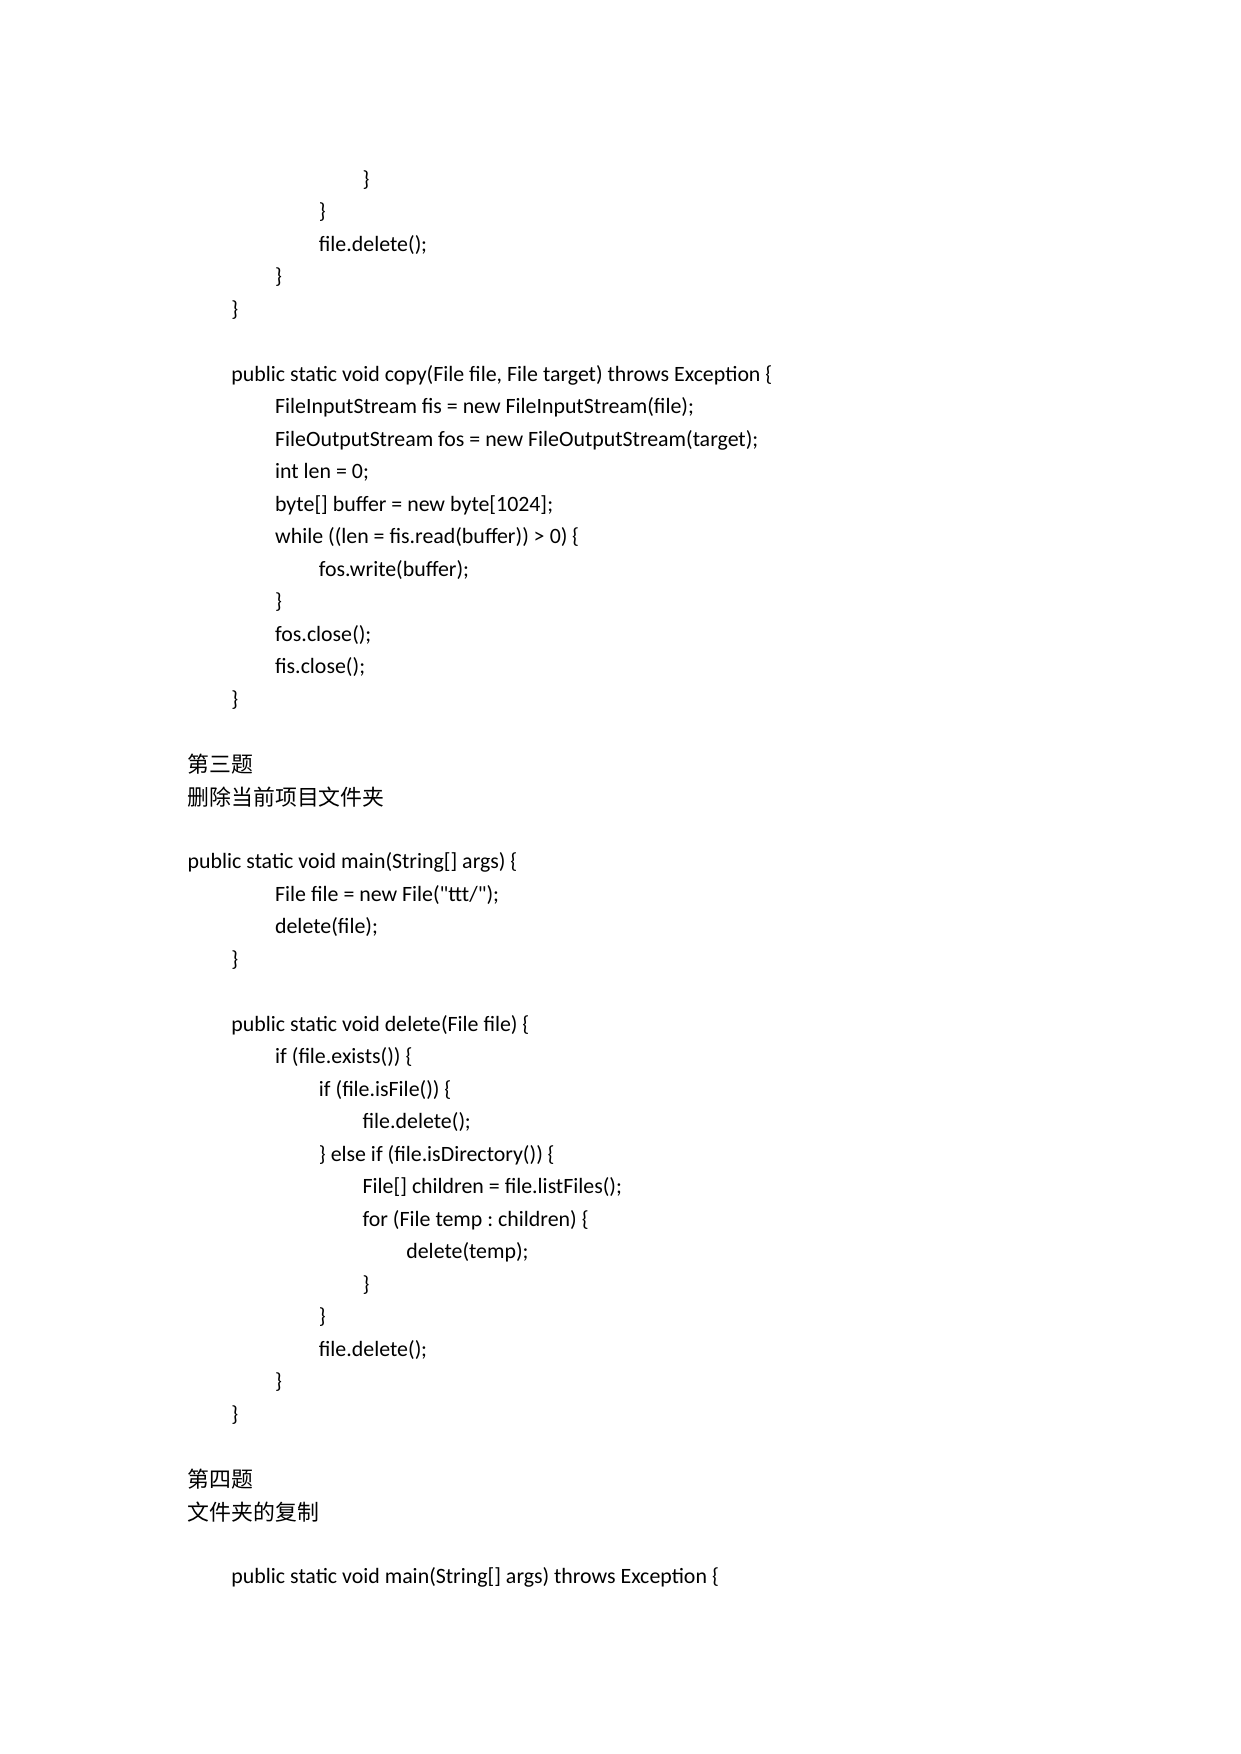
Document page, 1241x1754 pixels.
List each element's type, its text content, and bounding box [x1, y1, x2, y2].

text } [187, 1267, 1053, 1299]
text } else if (file.isDirectory()) { [187, 1137, 1053, 1169]
text 第四题 [187, 1462, 1053, 1494]
text file.delete(); [187, 1104, 1053, 1137]
text File file = new File("ttt/"); [187, 877, 1053, 909]
text } [187, 1397, 1053, 1429]
text 第三题 [187, 747, 1053, 779]
text public static void delete(File file) { [187, 1007, 1053, 1039]
text } [187, 292, 1053, 324]
text public static void main(String[] args) throws Exception { [187, 1559, 1053, 1592]
text } [187, 194, 1053, 227]
text public static void copy(File file, File target) throws Exception { [187, 357, 1053, 389]
text file.delete(); [187, 227, 1053, 259]
text 删除当前项目文件夹 [187, 779, 1053, 812]
text File[] children = file.listFiles(); [187, 1169, 1053, 1202]
text file.delete(); [187, 1332, 1053, 1364]
text } [187, 162, 1053, 194]
text fis.close(); [187, 649, 1053, 682]
text for (File temp : children) { [187, 1202, 1053, 1234]
text if (file.isFile()) { [187, 1072, 1053, 1104]
text } [187, 1299, 1053, 1332]
text 文件夹的复制 [187, 1494, 1053, 1527]
text delete(temp); [187, 1234, 1053, 1267]
text FileOutputStream fos = new FileOutputStream(target); [187, 422, 1053, 454]
text } [187, 584, 1053, 617]
text FileInputStream fis = new FileInputStream(file); [187, 389, 1053, 422]
text int len = 0; [187, 454, 1053, 487]
text } [187, 1364, 1053, 1397]
text public static void main(String[] args) { [187, 844, 1053, 877]
text } [187, 259, 1053, 292]
text delete(file); [187, 909, 1053, 942]
text while ((len = fis.read(buffer)) > 0) { [187, 519, 1053, 552]
text fos.write(buffer); [187, 552, 1053, 584]
text byte[] buffer = new byte[1024]; [187, 487, 1053, 519]
text fos.close(); [187, 617, 1053, 649]
text } [187, 682, 1053, 714]
text } [187, 942, 1053, 974]
text if (file.exists()) { [187, 1039, 1053, 1072]
